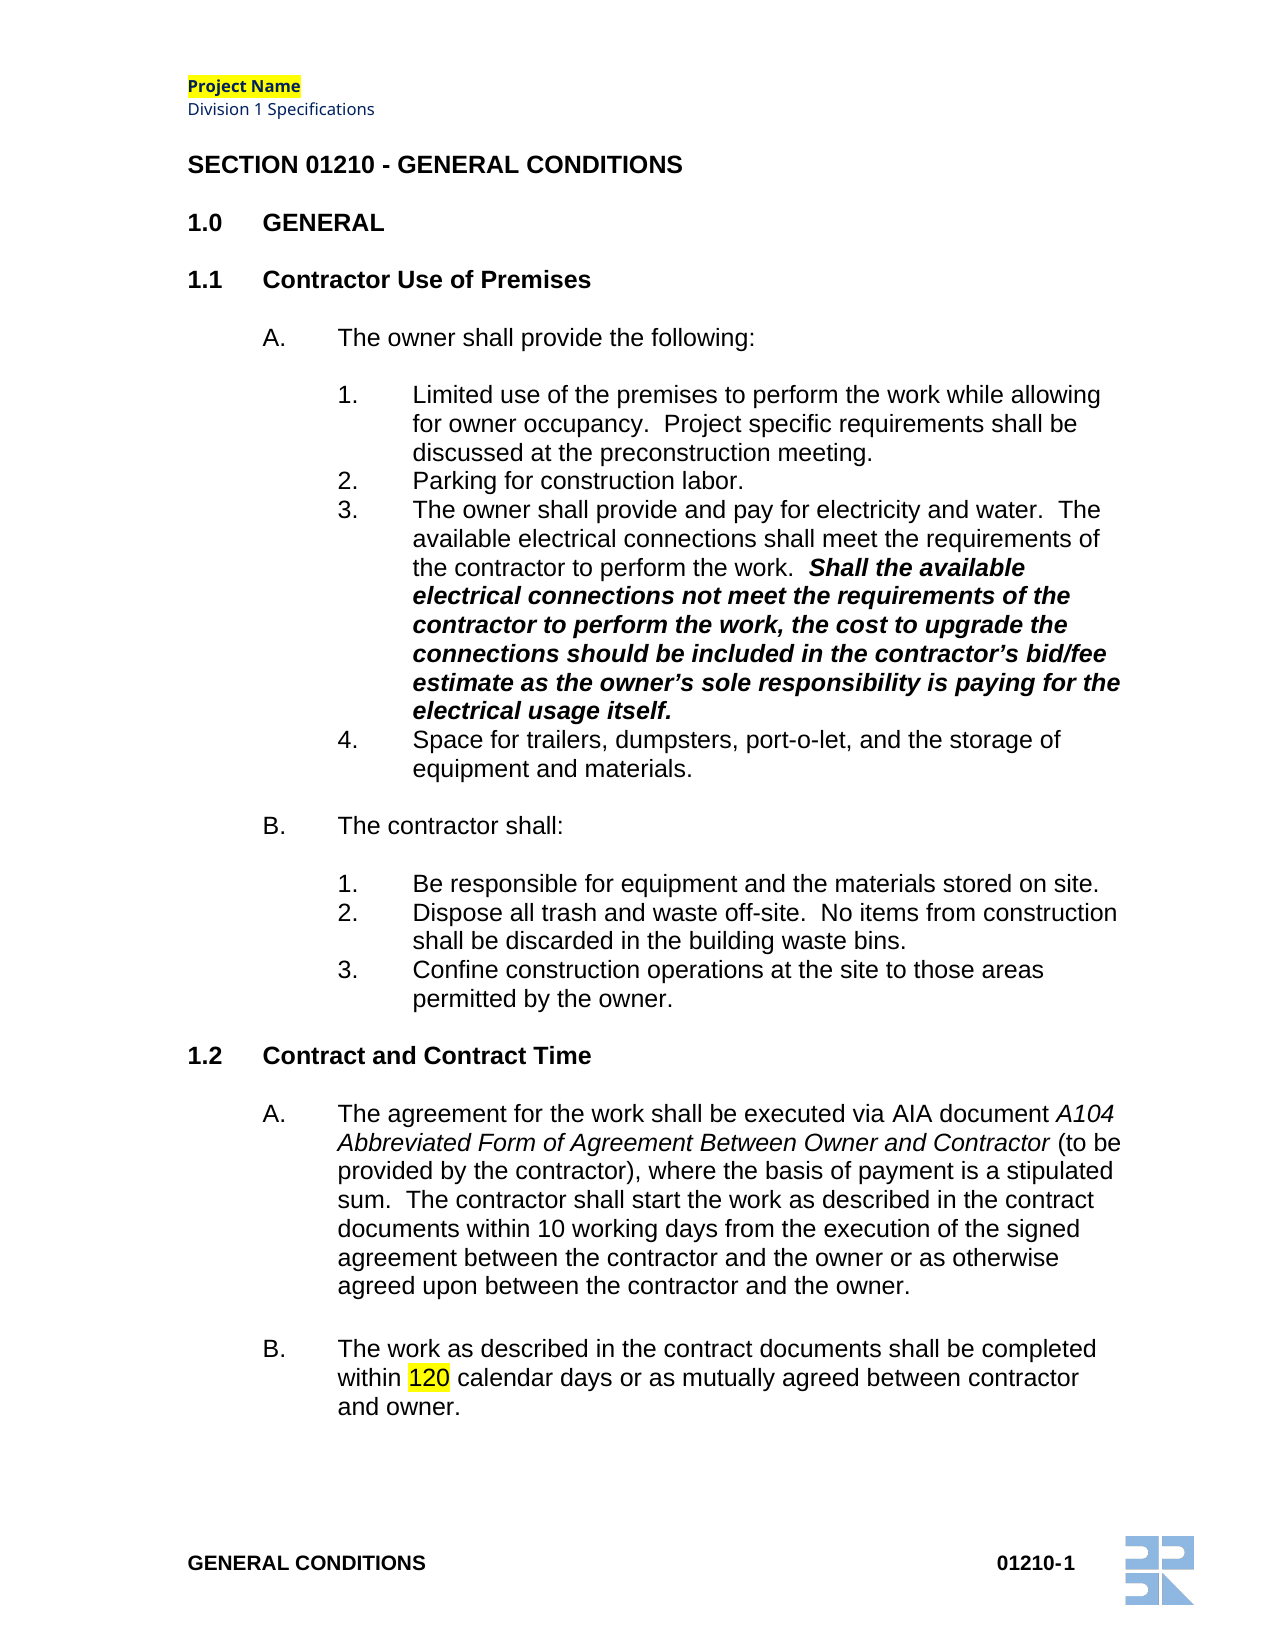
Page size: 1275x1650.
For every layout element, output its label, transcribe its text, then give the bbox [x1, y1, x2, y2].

list Be responsible for equipment and the materials stored on site. [337, 869, 1125, 897]
list Confine construction operations at the site to those areas permitted by the owner. [337, 955, 1125, 1012]
list Limited use of the premises to perform the work while allowing for owner occupancy. Project specific requirements shall be discussed at the preconstruction meeting. [337, 380, 1125, 466]
list The contractor shall: [262, 811, 1125, 840]
list The owner shall provide and pay for electricity and water. The available electrical connections shall meet the requirements of the contractor to perform the work. Shall the available electrical connections not meet the requirements of the contractor to perform the work, the cost to upgrade the connections should be included in the contractor’s bid/fee estimate as the owner’s sole responsibility is paying for the electrical usage itself. [337, 495, 1125, 725]
list Contractor Use of Premises [187, 265, 1125, 294]
list Space for trailers, dumpsters, port-o-let, and the storage of equipment and materials. [337, 725, 1125, 782]
list The agreement for the work shall be executed via AIA document A104 Abbreviated Form of Agreement Between Owner and Contractor (to be provided by the contractor), where the basis of payment is a stipulated sum. The contractor shall start the work as described in the contract documents within 10 working days from the execution of the signed agreement between the contractor and the owner or as otherwise agreed upon between the contractor and the owner. [262, 1099, 1125, 1300]
list Parking for construction labor. [337, 466, 1125, 495]
text SECTION 01210 - GENERAL CONDITIONS [187, 150, 1125, 179]
picture [1125, 1536, 1194, 1605]
text 1.0 GENERAL [187, 207, 1125, 236]
list Dispose all trash and waste off-site. No items from construction shall be discarded in the building waste bins. [337, 897, 1125, 955]
list The work as described in the contract documents shall be completed within 120 calendar days or as mutually agreed between contractor and owner. [262, 1334, 1125, 1420]
list The owner shall provide the following: [262, 322, 1125, 351]
list Contract and Contract Time [187, 1041, 1125, 1070]
